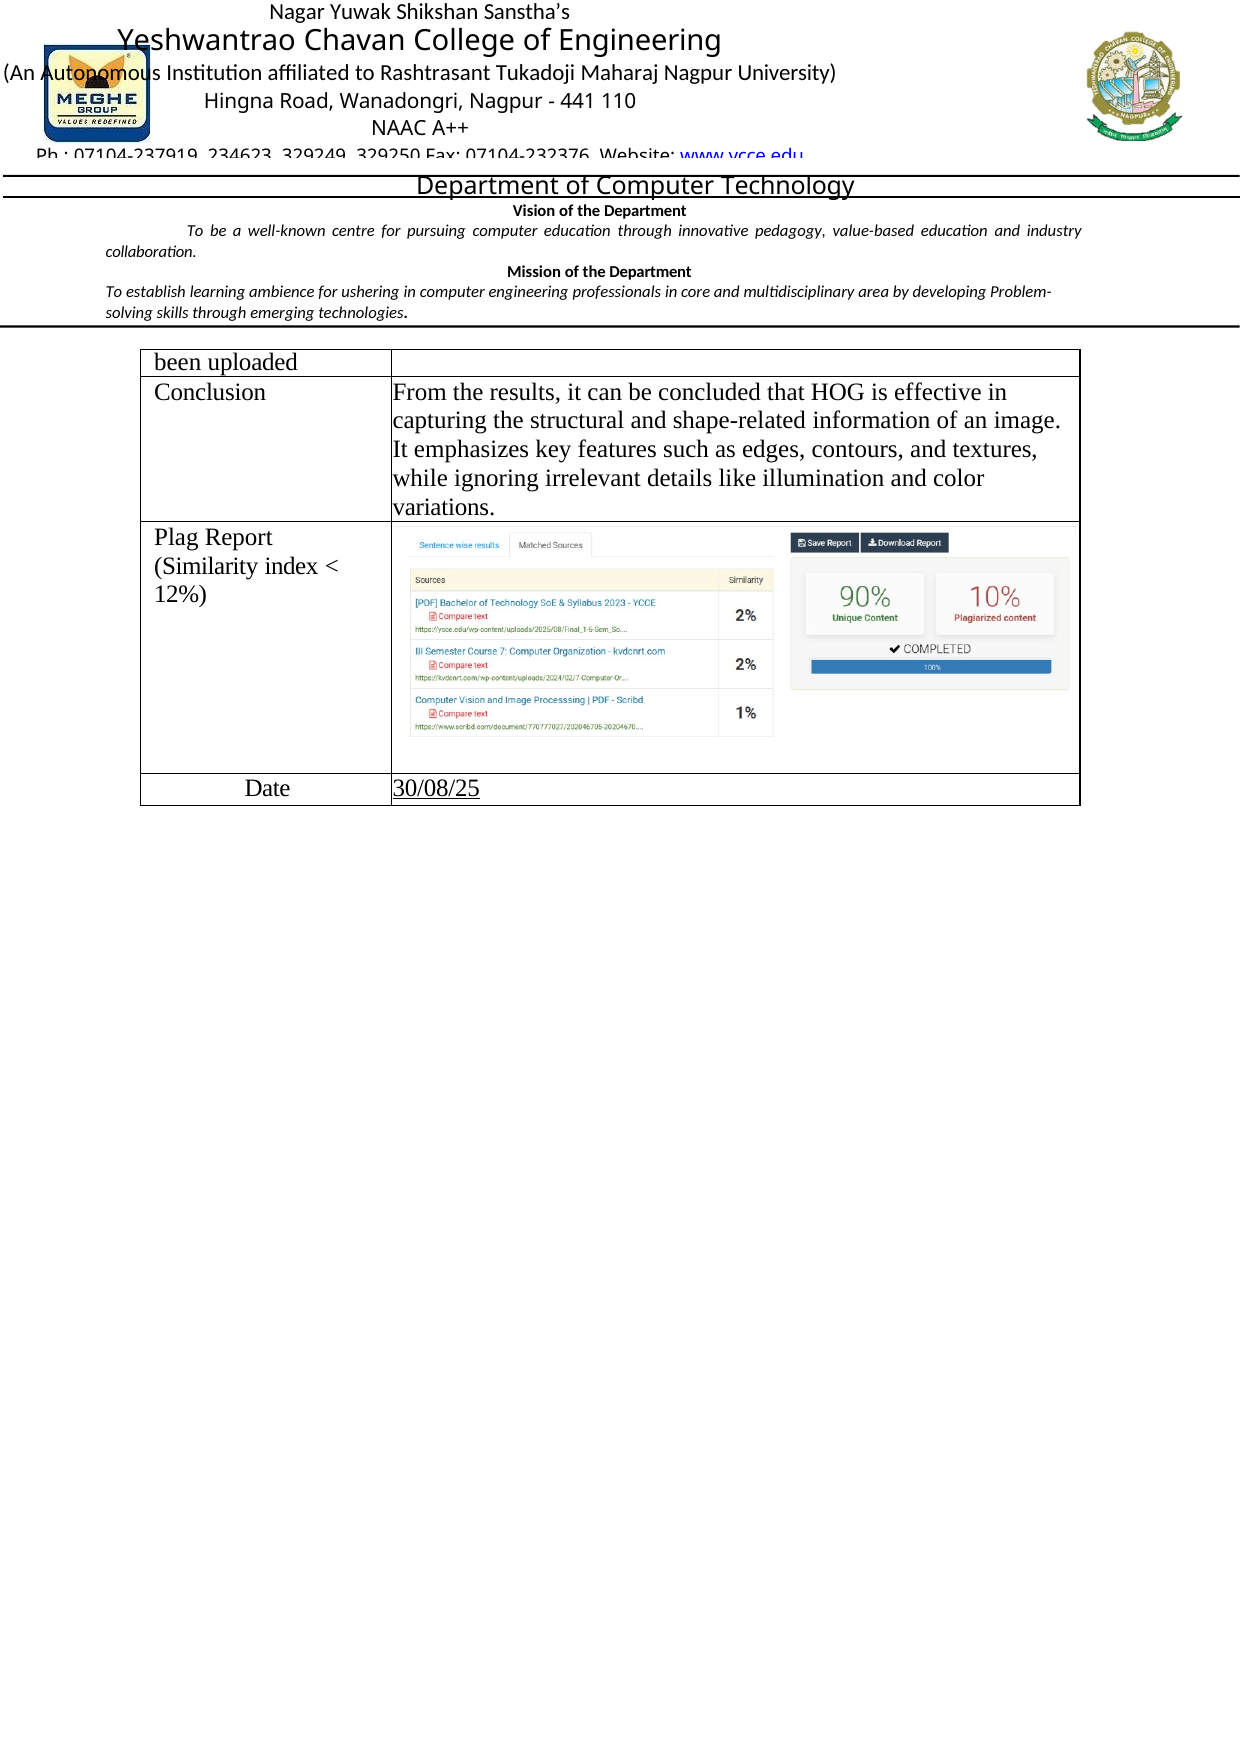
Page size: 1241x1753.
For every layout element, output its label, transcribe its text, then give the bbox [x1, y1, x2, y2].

picture [1086, 31, 1183, 141]
subtitle Vision of the Department [513, 200, 1240, 221]
text To be a well-known centre for pursuing computer education through innovative pedagogy, value-based education and industry collaboration. [105, 221, 1130, 261]
subtitle Department of Computer Technology [3, 177, 1240, 196]
table_cell Date [141, 774, 391, 805]
table_header [392, 350, 1079, 376]
table_cell Conclusion [141, 377, 391, 521]
table_cell 30/08/25 [392, 774, 1079, 805]
picture [42, 43, 151, 143]
picture [396, 526, 1076, 773]
subtitle Mission of the Department [507, 261, 1240, 282]
table_cell [392, 522, 1079, 772]
text To establish learning ambience for ushering in computer engineering professionals in core and multidisciplinary area by developing Problem- solving skills through emerging technologies. [105, 282, 1083, 322]
table_cell Plag Report (Similarity index < 12%) [141, 522, 391, 772]
table_header been uploaded [141, 350, 391, 376]
table_cell From the results, it can be concluded that HOG is effective in capturing the structural and shape-related information of an image. It emphasizes key features such as edges, contours, and textures, while ignoring irrelevant details like illumination and color variations. [392, 377, 1079, 521]
